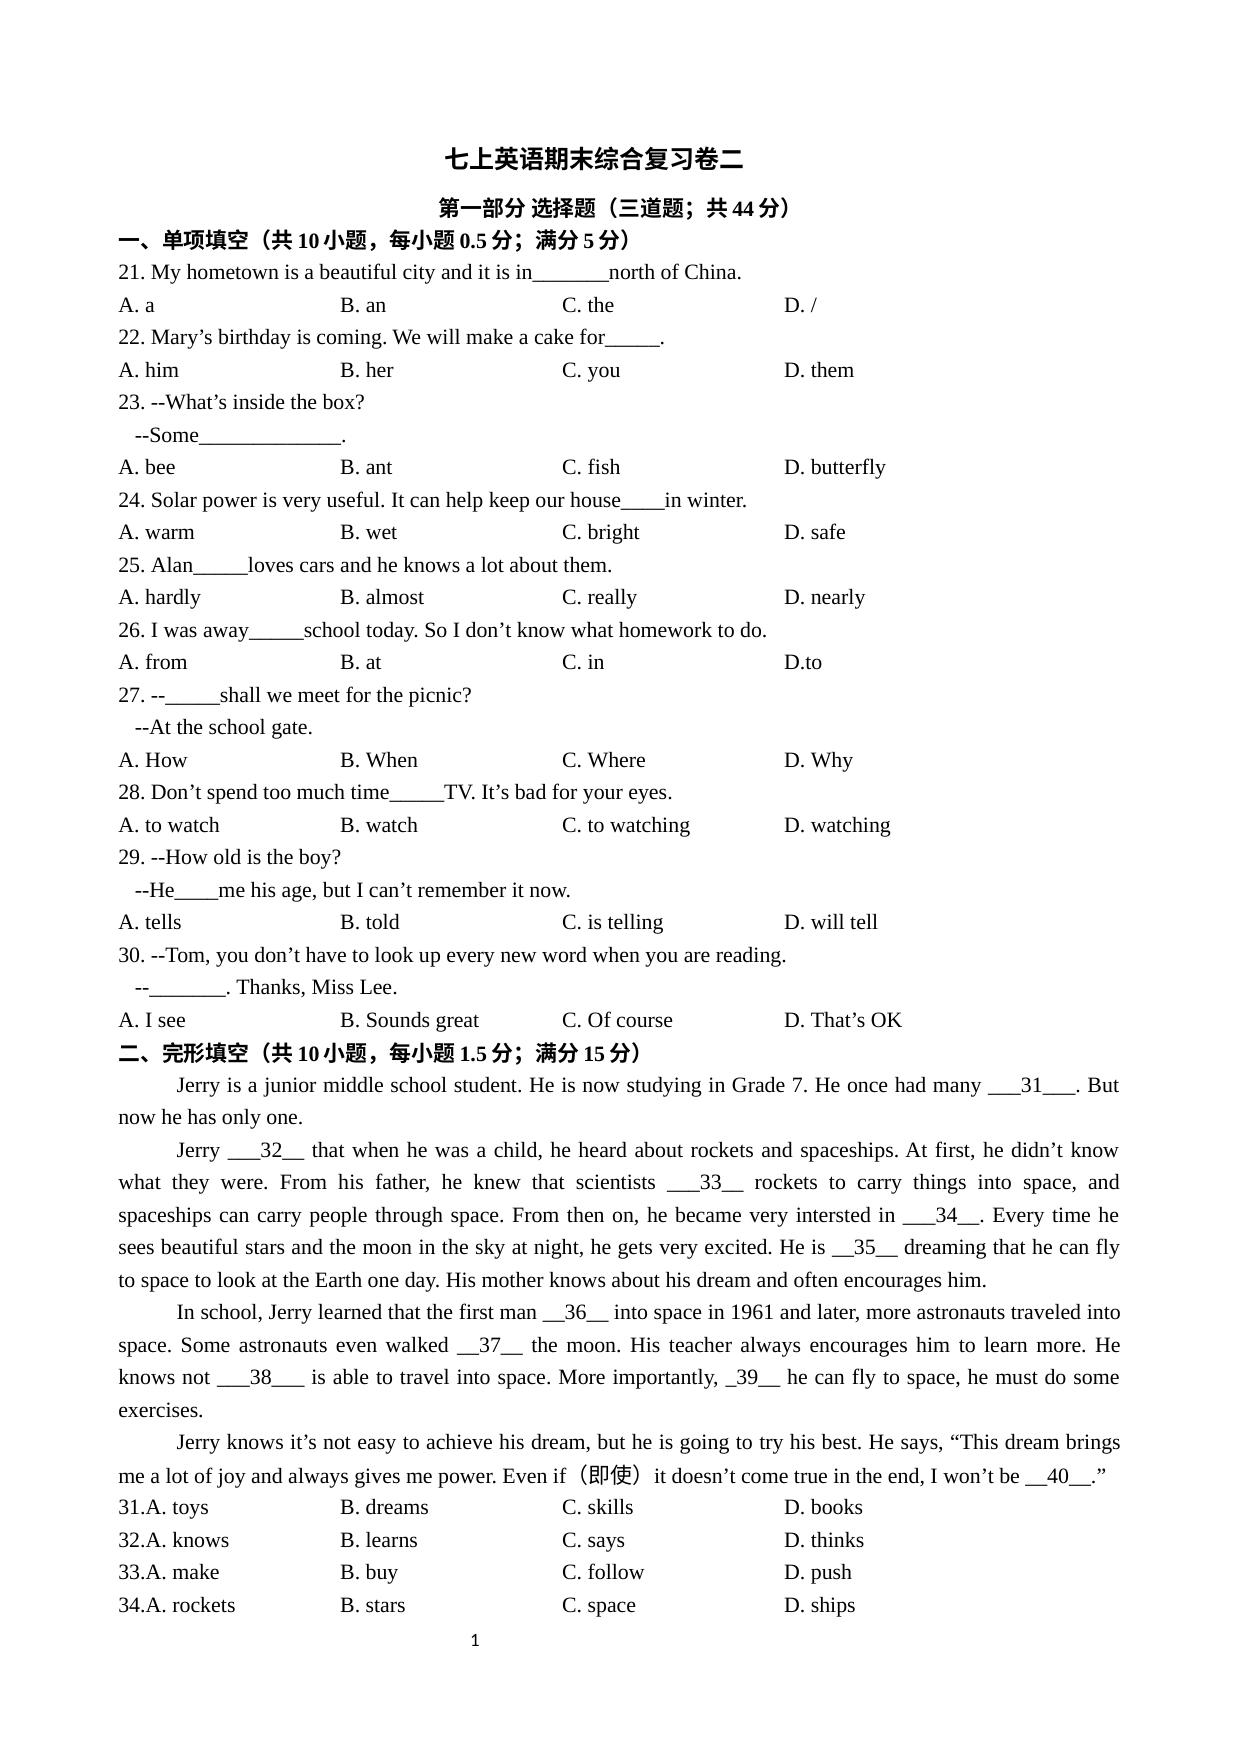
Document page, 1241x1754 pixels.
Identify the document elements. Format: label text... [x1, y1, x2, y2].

table_header bee [107, 450, 329, 483]
table_header fish [551, 450, 773, 483]
table_header ant [329, 450, 551, 483]
table_header I see [107, 1003, 329, 1035]
text Jerry is a junior middle school student. He is now studying in Grade 7. He once had many ___31___. But now he has only one. [118, 1068, 1122, 1133]
table_header is telling [551, 905, 773, 938]
table_cell B. stars [329, 1588, 551, 1620]
text Jerry knows it’s not easy to achieve his dream, but he is going to try his best. He says, “This dream brings me a lot of joy and always gives me power. Even if（即使）it doesn’t come true in the end, I won’t be __40__.” [118, 1425, 1122, 1490]
table_header in [551, 645, 773, 678]
list My hometown is a beautiful city and it is in_______north of China. [118, 255, 1122, 288]
table_header them [773, 353, 994, 385]
table_header butterfly [773, 450, 994, 483]
list Don’t spend too much time_____TV. It’s bad for your eyes. [118, 775, 1122, 808]
table_cell 34.A. rockets [107, 1588, 329, 1620]
text 七上英语期末综合复习卷二 [118, 125, 1122, 190]
table_header B. dreams [329, 1490, 551, 1523]
table_cell 32.A. knows [107, 1523, 329, 1555]
table_header hardly [107, 580, 329, 613]
text Jerry ___32__ that when he was a child, he heard about rockets and spaceships. At first, he didn’t know what they were. From his father, he knew that scientists ___33__ rockets to carry things into space, and spaceships can carry people through space. From then on, he became very intersted in ___34__. Every time he sees beautiful stars and the moon in the sky at night, he gets very excited. He is __35__ dreaming that he can fly to space to look at the Earth one day. His mother knows about his dream and often encourages him. [118, 1133, 1122, 1295]
table_header an [329, 288, 551, 320]
text --Some_____________. [118, 418, 1122, 450]
text In school, Jerry learned that the first man __36__ into space in 1961 and later, more astronauts traveled into space. Some astronauts even walked __37__ the moon. His teacher always encourages him to learn more. He knows not ___38___ is able to travel into space. More importantly, _39__ he can fly to space, he must do some exercises. [118, 1295, 1122, 1425]
table_header warm [107, 515, 329, 548]
table_header watch [329, 808, 551, 840]
table_header will tell [773, 905, 994, 938]
table_header to watch [107, 808, 329, 840]
list 单项填空（共10小题，每小题0.5分；满分5分） [118, 223, 1122, 255]
table_header to watching [551, 808, 773, 840]
table_header That’s OK [773, 1003, 994, 1035]
table_header Where [551, 743, 773, 775]
table_header Sounds great [329, 1003, 551, 1035]
list Solar power is very useful. It can help keep our house____in winter. [118, 483, 1122, 515]
list --Tom, you don’t have to look up every new word when you are reading. [118, 938, 1122, 970]
table_cell 33.A. make [107, 1555, 329, 1588]
table_header at [329, 645, 551, 678]
table_cell C. space [551, 1588, 773, 1620]
table_header her [329, 353, 551, 385]
table_header When [329, 743, 551, 775]
table_cell C. says [551, 1523, 773, 1555]
table_header from [107, 645, 329, 678]
text --At the school gate. [118, 710, 1122, 743]
text --_______. Thanks, Miss Lee. [118, 970, 1122, 1003]
list --_____shall we meet for the picnic? [118, 678, 1122, 710]
table_header bright [551, 515, 773, 548]
table_cell D. push [773, 1555, 994, 1588]
table_cell D. thinks [773, 1523, 994, 1555]
list 完形填空（共10小题，每小题1.5分；满分15分） [118, 1035, 1122, 1068]
table_header almost [329, 580, 551, 613]
table_header Why [773, 743, 994, 775]
table_cell C. follow [551, 1555, 773, 1588]
table_header D. books [773, 1490, 994, 1523]
table_header D.to [773, 645, 994, 678]
table_header tells [107, 905, 329, 938]
table_header Of course [551, 1003, 773, 1035]
list Mary’s birthday is coming. We will make a cake for_____. [118, 320, 1122, 353]
table_header C. skills [551, 1490, 773, 1523]
table_header the [551, 288, 773, 320]
table_header told [329, 905, 551, 938]
table_header safe [773, 515, 994, 548]
text --He____me his age, but I can’t remember it now. [118, 873, 1122, 905]
table_header 31.A. toys [107, 1490, 329, 1523]
table_cell B. learns [329, 1523, 551, 1555]
list Alan_____loves cars and he knows a lot about them. [118, 548, 1122, 580]
table_cell D. ships [773, 1588, 994, 1620]
table_header watching [773, 808, 994, 840]
list --What’s inside the box? [118, 385, 1122, 418]
table_header a [107, 288, 329, 320]
table_header wet [329, 515, 551, 548]
table_header you [551, 353, 773, 385]
list 选择题（三道题；共44分） [118, 190, 1122, 223]
table_header him [107, 353, 329, 385]
table_header How [107, 743, 329, 775]
table_header nearly [773, 580, 994, 613]
list --How old is the boy? [118, 840, 1122, 873]
list I was away_____school today. So I don’t know what homework to do. [118, 613, 1122, 645]
table_cell B. buy [329, 1555, 551, 1588]
table_header / [773, 288, 994, 320]
table_header really [551, 580, 773, 613]
